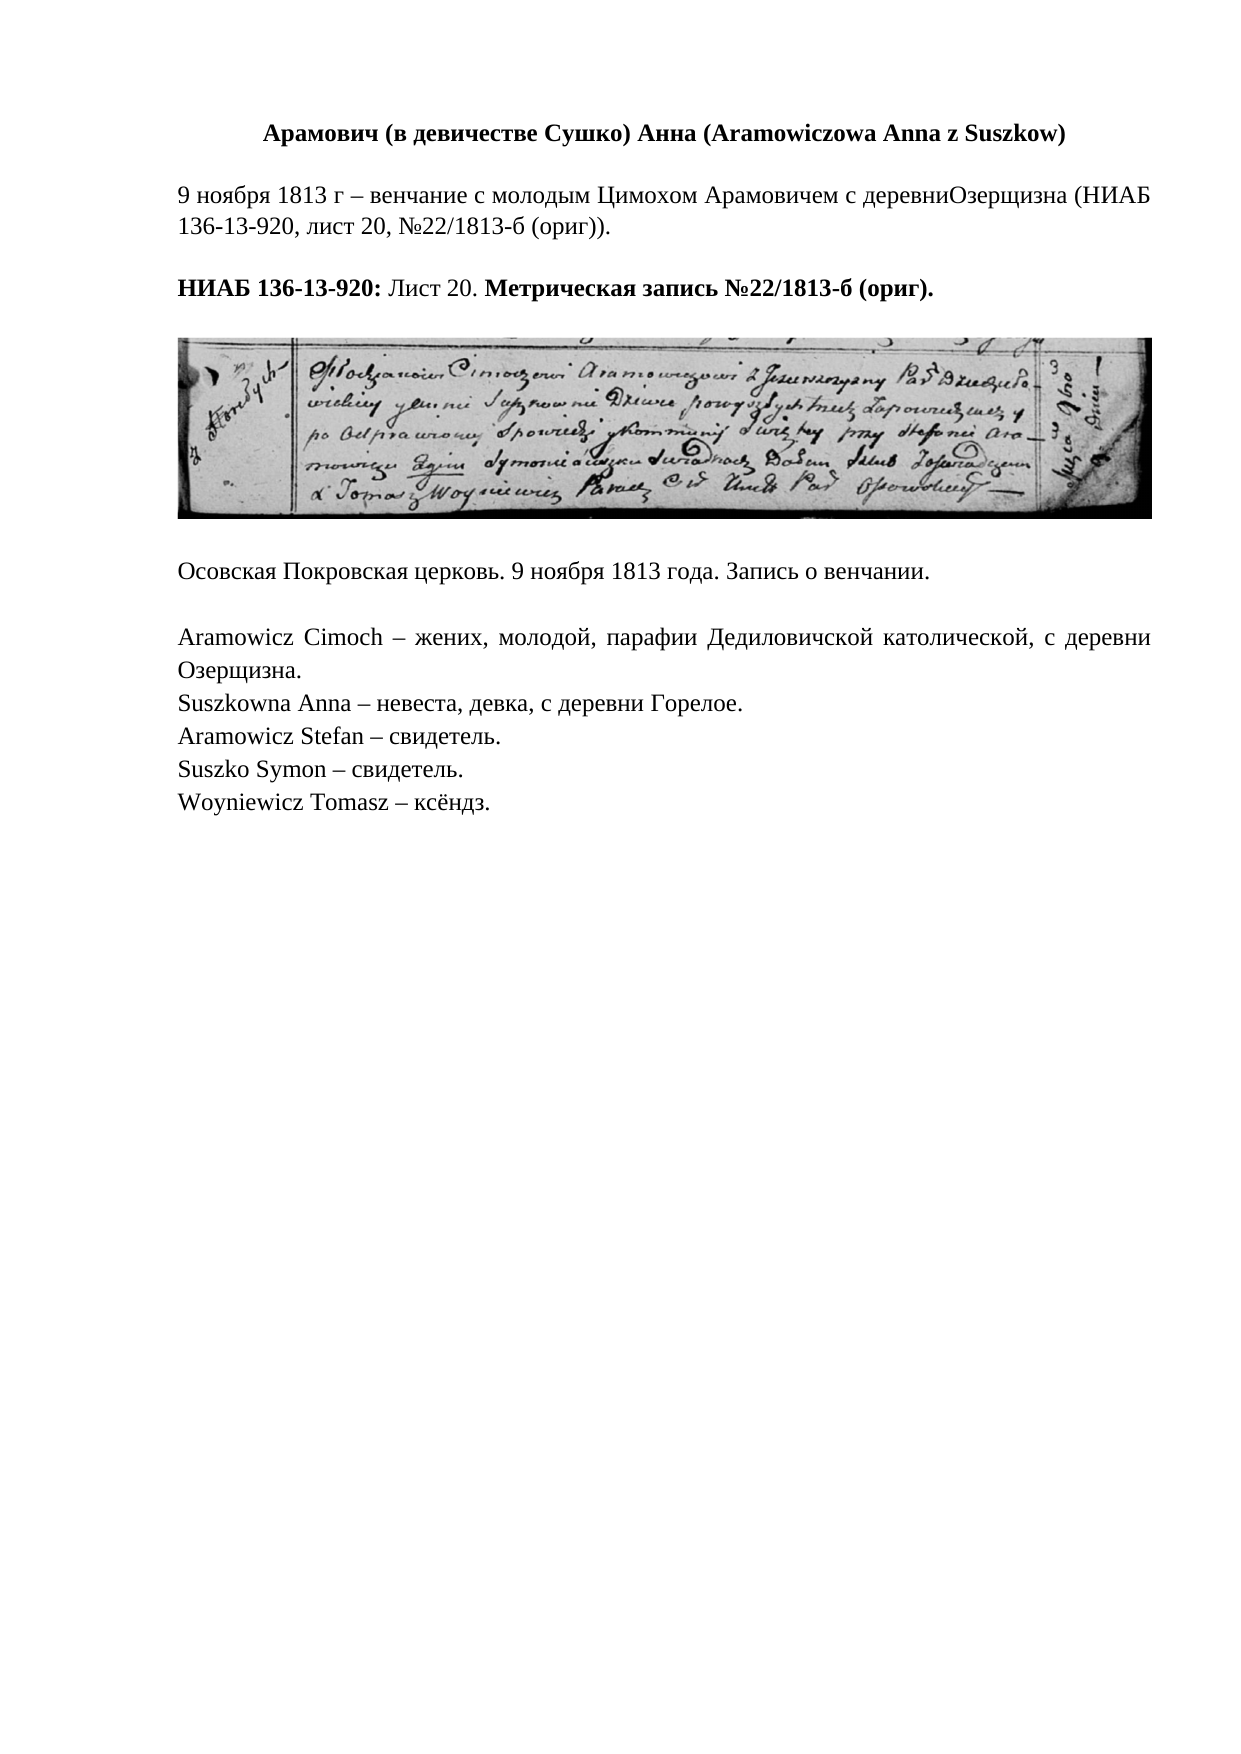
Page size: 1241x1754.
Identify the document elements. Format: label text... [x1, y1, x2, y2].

text 9 ноября 1813 г – венчание с молодым Цимохом Арамовичем с деревниОзерщизна (НИАБ 136-13-920, лист 20, №22/1813-б (ориг)). [177, 180, 1152, 240]
text НИАБ 136-13-920: Лист 20. Метрическая запись №22/1813-б (ориг). [177, 273, 1152, 302]
text Suszkowna Anna – невеста, девка, с деревни Горелое. [177, 688, 1152, 717]
text Woyniewicz Tomasz – ксёндз. [177, 787, 1152, 816]
text Aramowicz Stefan – свидетель. [177, 721, 1152, 750]
text Suszko Symon – свидетель. [177, 754, 1152, 783]
text Арамович (в девичестве Сушко) Анна (Aramowiczowa Anna z Suszkow) [177, 118, 1152, 147]
text Aramowicz Cimoch – жених, молодой, парафии Дедиловичской католической, с деревни Озерщизна. [177, 622, 1152, 684]
text Осовская Покровская церковь. 9 ноября 1813 года. Запись о венчании. [177, 556, 1152, 585]
picture [178, 338, 1151, 519]
